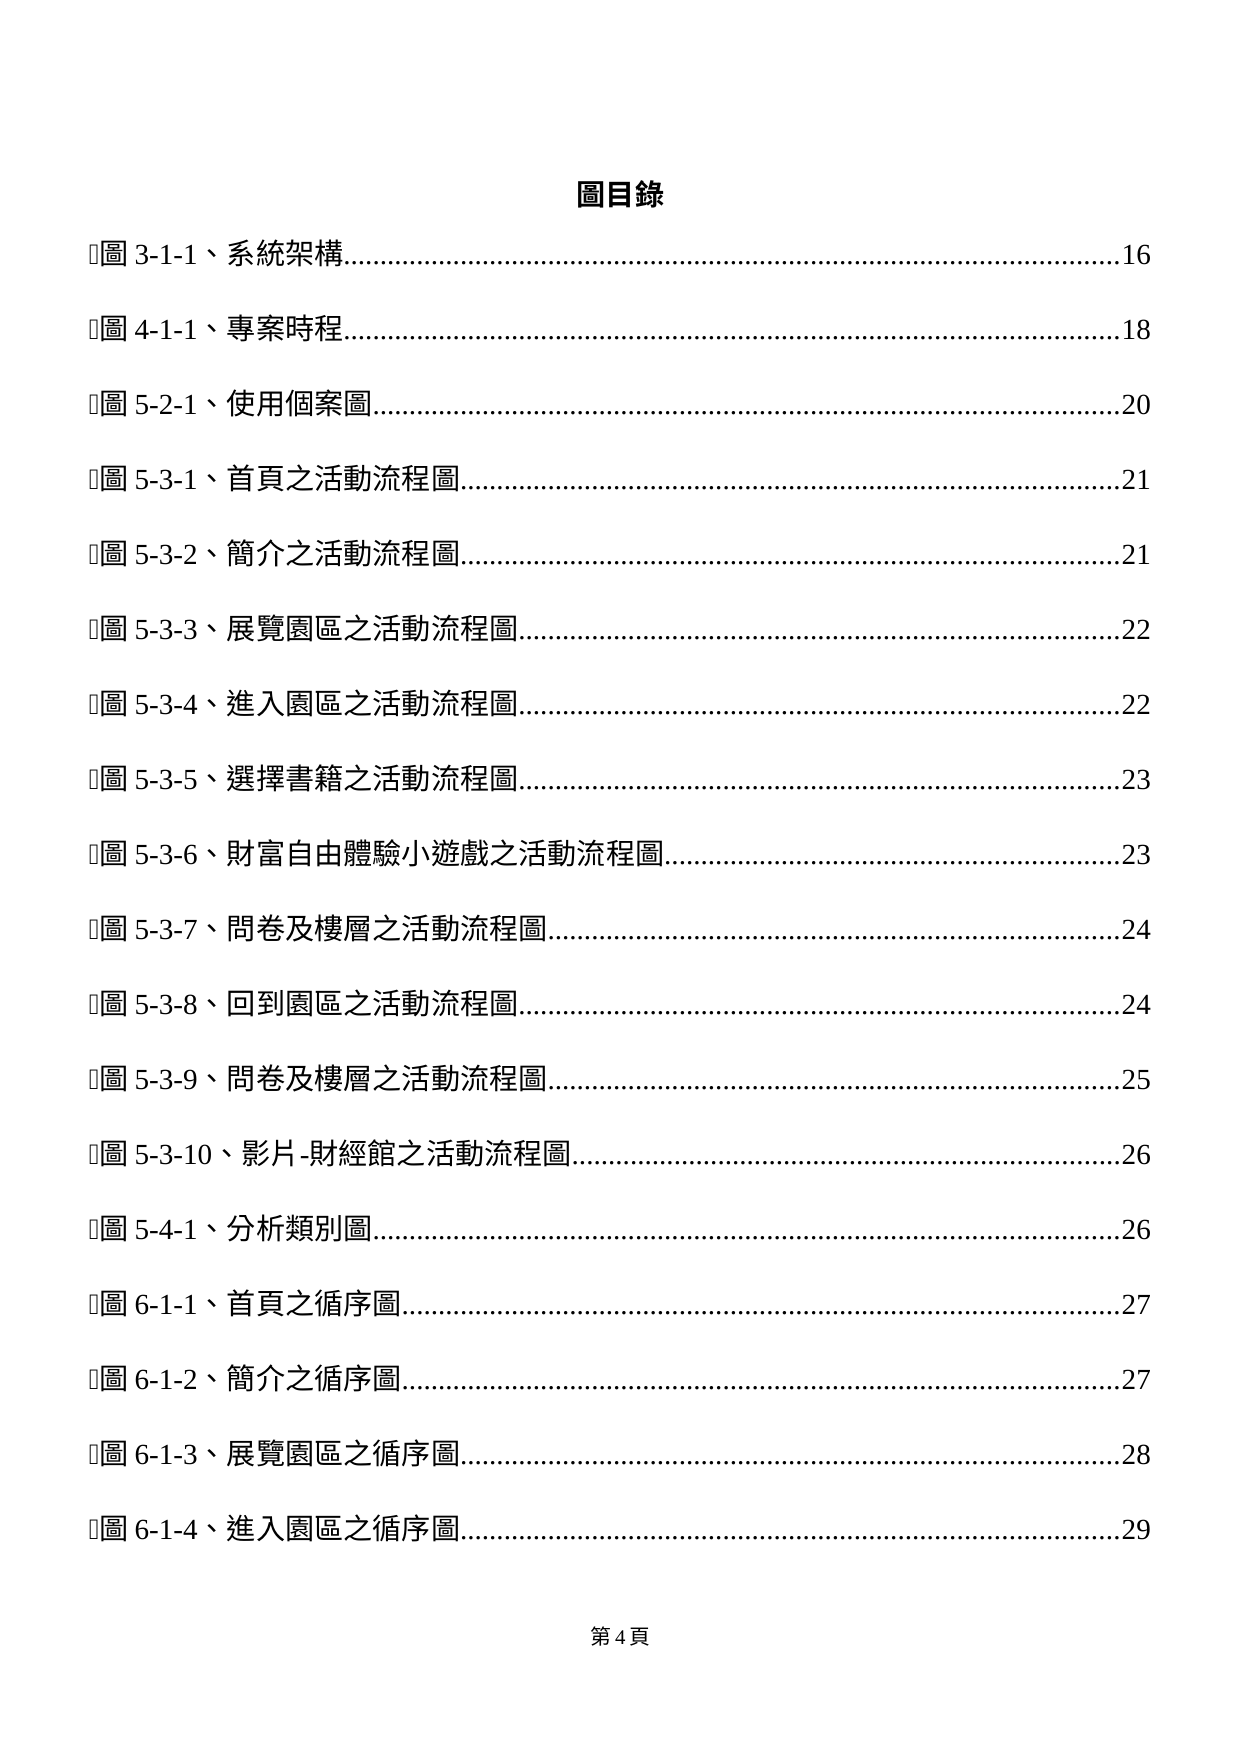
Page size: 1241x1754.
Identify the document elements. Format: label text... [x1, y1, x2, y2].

text 圖5-4-1、分析類別圖 26 [89, 1189, 1152, 1264]
text 圖5-2-1、使用個案圖 20 [89, 364, 1152, 439]
text 圖3-1-1、系統架構 16 [89, 214, 1152, 289]
text 圖5-3-1、首頁之活動流程圖 21 [89, 439, 1152, 514]
text 圖6-1-4、進入園區之循序圖 29 [89, 1489, 1152, 1564]
text 圖6-1-2、簡介之循序圖 27 [89, 1339, 1152, 1414]
text 圖5-3-3、展覽園區之活動流程圖 22 [89, 589, 1152, 664]
text 圖4-1-1、專案時程 18 [89, 289, 1152, 364]
text 圖5-3-10、影片-財經館之活動流程圖 26 [89, 1114, 1152, 1189]
text 圖5-3-7、問卷及樓層之活動流程圖 24 [89, 889, 1152, 964]
text 圖6-1-1、首頁之循序圖 27 [89, 1264, 1152, 1339]
text 圖5-3-4、進入園區之活動流程圖 22 [89, 664, 1152, 739]
text 圖5-3-5、選擇書籍之活動流程圖 23 [89, 739, 1152, 814]
text 圖5-3-2、簡介之活動流程圖 21 [89, 514, 1152, 589]
text 圖目錄 [89, 172, 1152, 214]
text 圖6-1-3、展覽園區之循序圖 28 [89, 1414, 1152, 1489]
text 圖5-3-6、財富自由體驗小遊戲之活動流程圖 23 [89, 814, 1152, 889]
text 圖5-3-9、問卷及樓層之活動流程圖 25 [89, 1039, 1152, 1114]
text 圖5-3-8、回到園區之活動流程圖 24 [89, 964, 1152, 1039]
